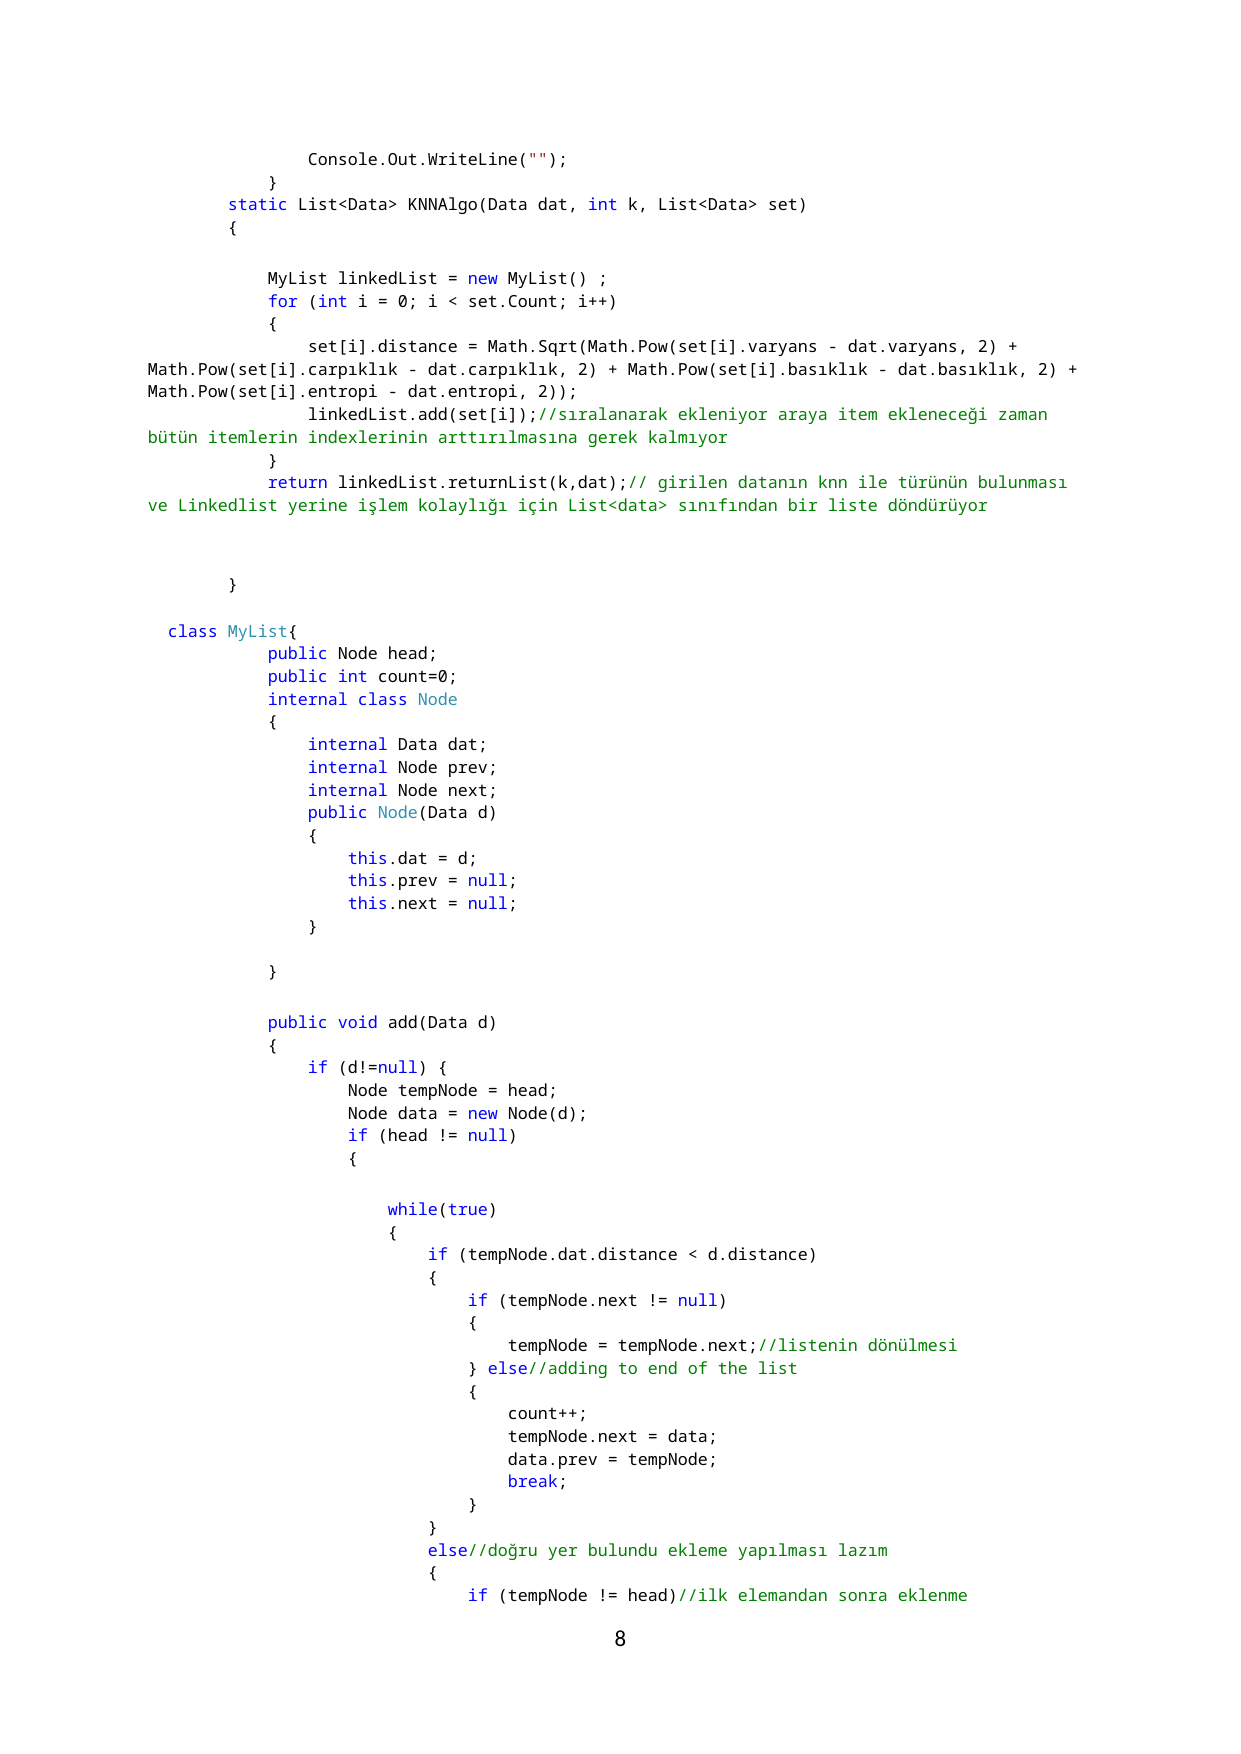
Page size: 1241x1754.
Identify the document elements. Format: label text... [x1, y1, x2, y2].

text } [148, 960, 1093, 982]
text } [148, 1515, 1093, 1538]
text { [148, 1561, 1093, 1583]
text if (d!=null) { [148, 1056, 1093, 1079]
text tempNode = tempNode.next;//listenin dönülmesi [148, 1334, 1093, 1356]
text } else//adding to end of the list [148, 1356, 1093, 1379]
text if (tempNode.dat.distance < d.distance) [148, 1243, 1093, 1266]
text { [148, 1379, 1093, 1402]
text } [148, 1493, 1093, 1515]
text { [148, 1220, 1093, 1243]
text if (tempNode.next != null) [148, 1288, 1093, 1311]
text else//doğru yer bulundu ekleme yapılması lazım [148, 1538, 1093, 1561]
text while(true) [148, 1197, 1093, 1220]
text data.prev = tempNode; [148, 1447, 1093, 1470]
text { [148, 1147, 1093, 1169]
text return linkedList.returnList(k,dat);// girilen datanın knn ile türünün bulunması ve Linkedlist yerine işlem kolaylığı için List<data> sınıfından bir liste döndürüyor [148, 471, 1093, 516]
text { [148, 823, 1093, 846]
text internal Node prev; [148, 755, 1093, 778]
text { [148, 216, 1093, 238]
text if (head != null) [148, 1124, 1093, 1147]
text { [148, 710, 1093, 733]
text } [148, 170, 1093, 193]
text for (int i = 0; i < set.Count; i++) [148, 289, 1093, 312]
text this.prev = null; [148, 869, 1093, 892]
text } [148, 448, 1093, 471]
text { [148, 1311, 1093, 1334]
text linkedList.add(set[i]);//sıralanarak ekleniyor araya item ekleneceği zaman bütün itemlerin indexlerinin arttırılmasına gerek kalmıyor [148, 403, 1093, 448]
text { [148, 312, 1093, 334]
text this.next = null; [148, 892, 1093, 914]
text public Node head; [148, 642, 1093, 664]
text class MyList{ [148, 619, 1093, 642]
text public Node(Data d) [148, 801, 1093, 823]
text internal Data dat; [148, 733, 1093, 755]
text public void add(Data d) [148, 1011, 1093, 1033]
text } [148, 572, 1093, 595]
text } [148, 914, 1093, 937]
text Node tempNode = head; [148, 1079, 1093, 1101]
text Node data = new Node(d); [148, 1101, 1093, 1124]
text { [148, 1266, 1093, 1288]
text break; [148, 1470, 1093, 1493]
text count++; [148, 1402, 1093, 1424]
text internal class Node [148, 687, 1093, 710]
text MyList linkedList = new MyList() ; [148, 266, 1093, 289]
text internal Node next; [148, 778, 1093, 801]
text tempNode.next = data; [148, 1424, 1093, 1447]
text { [148, 1033, 1093, 1056]
text static List<Data> KNNAlgo(Data dat, int k, List<Data> set) [148, 193, 1093, 216]
text set[i].distance = Math.Sqrt(Math.Pow(set[i].varyans - dat.varyans, 2) + Math.Pow(set[i].carpıklık - dat.carpıklık, 2) + Math.Pow(set[i].basıklık - dat.basıklık, 2) + Math.Pow(set[i].entropi - dat.entropi, 2)); [148, 334, 1093, 403]
text if (tempNode != head)//ilk elemandan sonra eklenme [148, 1583, 1093, 1606]
text this.dat = d; [148, 846, 1093, 869]
text public int count=0; [148, 664, 1093, 687]
text Console.Out.WriteLine(""); [148, 148, 1093, 170]
